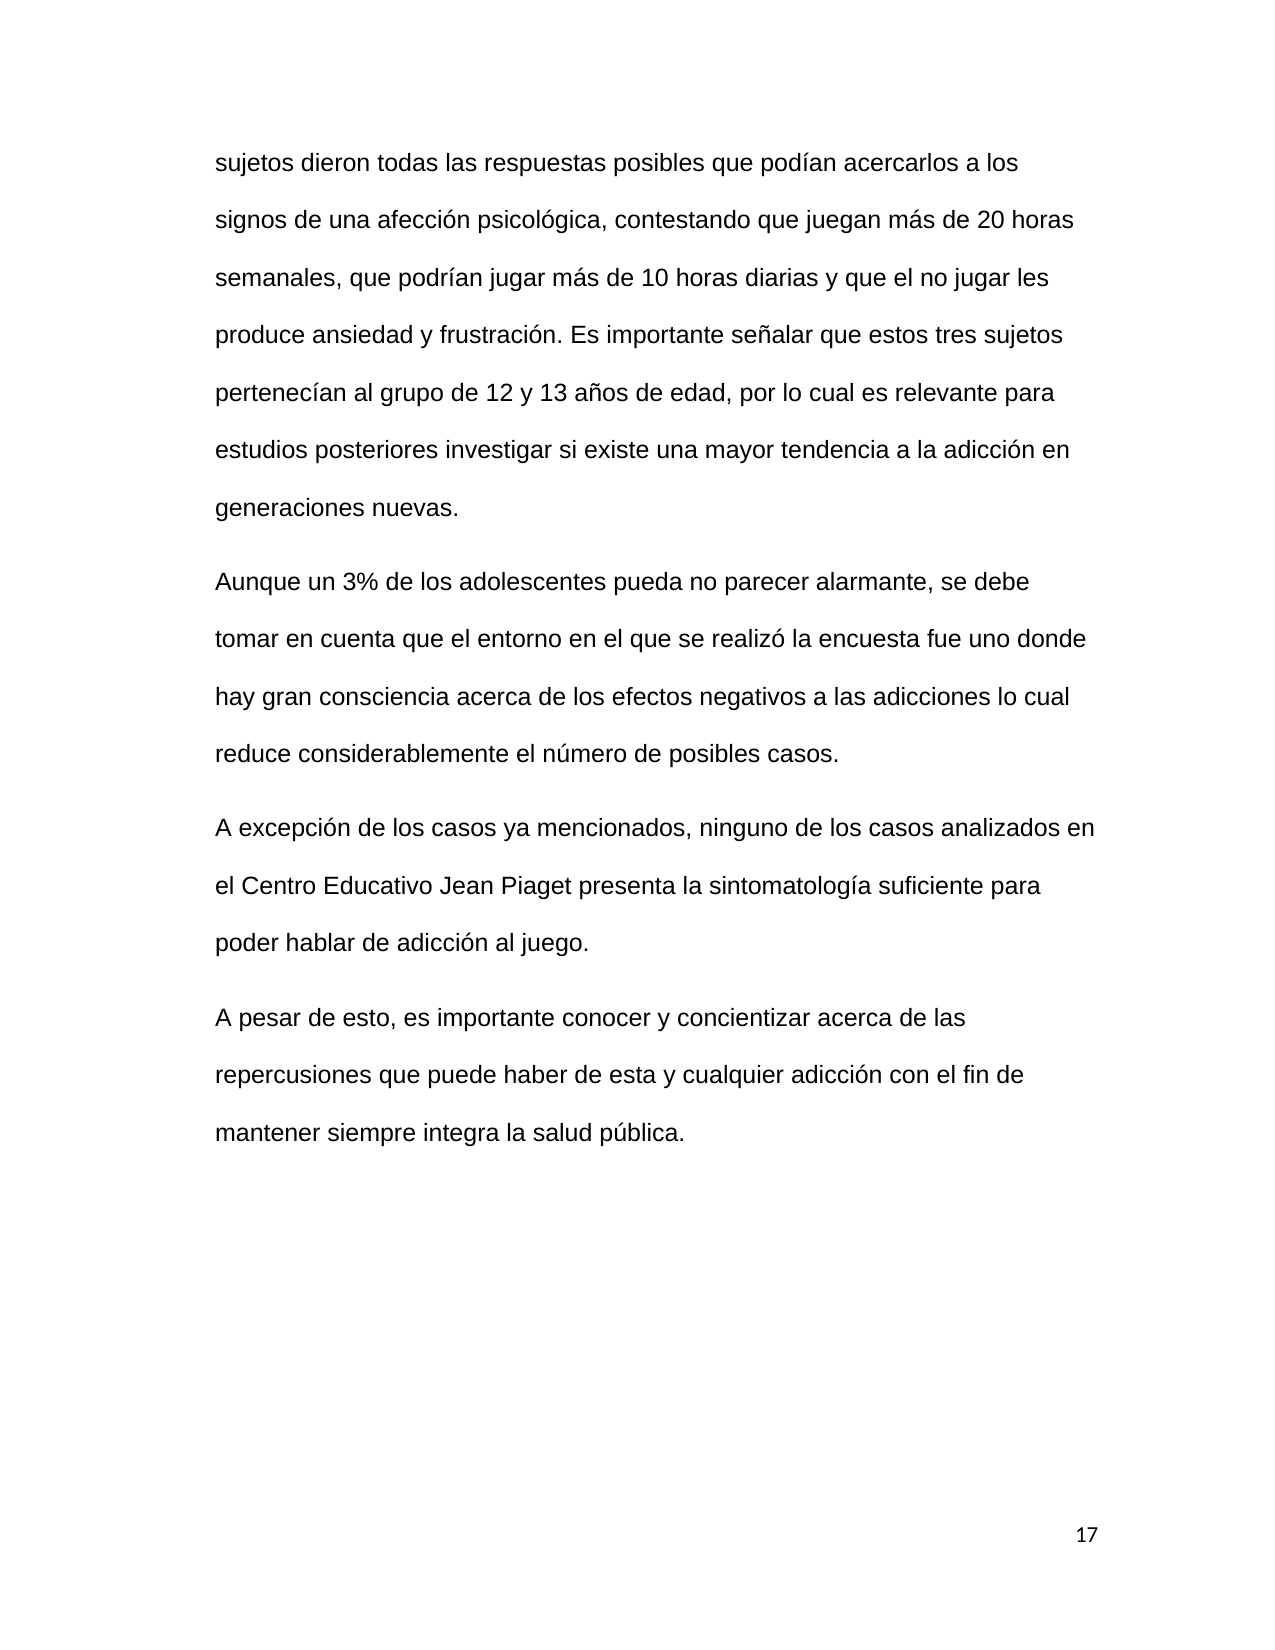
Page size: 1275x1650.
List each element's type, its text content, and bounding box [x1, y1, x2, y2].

text Aunque un 3% de los adolescentes pueda no parecer alarmante, se debe tomar en cuenta que el entorno en el que se realizó la encuesta fue uno donde hay gran consciencia acerca de los efectos negativos a las adicciones lo cual reduce considerablemente el número de posibles casos. [215, 567, 1098, 768]
text A pesar de esto, es importante conocer y concientizar acerca de las repercusiones que puede haber de esta y cualquier adicción con el fin de mantener siempre integra la salud pública. [215, 1003, 1098, 1146]
text A excepción de los casos ya mencionados, ninguno de los casos analizados en el Centro Educativo Jean Piaget presenta la sintomatología suficiente para poder hablar de adicción al juego. [215, 813, 1098, 957]
